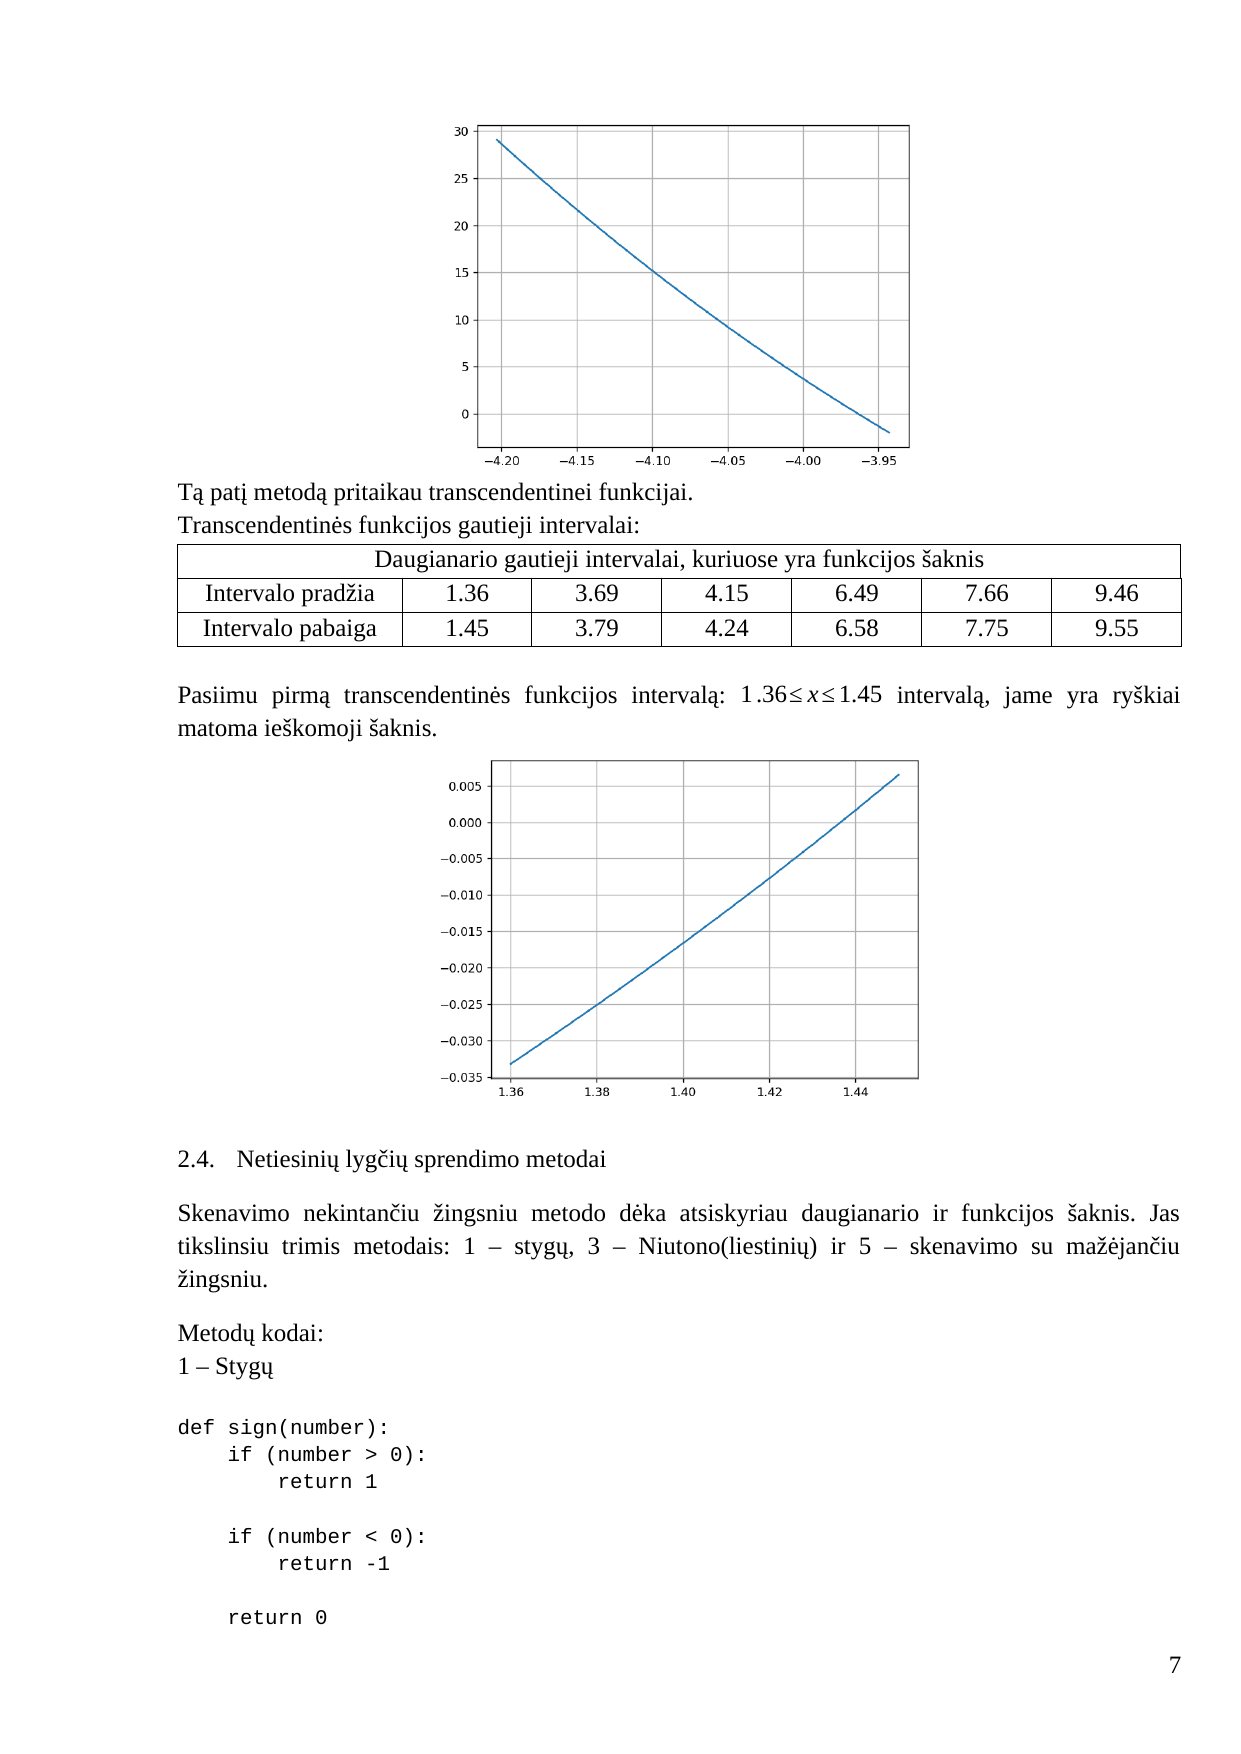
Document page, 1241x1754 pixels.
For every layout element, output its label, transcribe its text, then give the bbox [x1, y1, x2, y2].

subtitle Netiesinių lygčių sprendimo metodai [177, 1144, 1181, 1173]
table_header Daugianario gautieji intervalai, kuriuose yra funkcijos šaknis [178, 545, 1180, 577]
table_cell Intervalo pabaiga [178, 613, 402, 646]
text return 0 [177, 1607, 1181, 1631]
table_cell 4.24 [662, 613, 791, 646]
table_cell 3.69 [532, 579, 661, 612]
table_cell 1.45 [403, 613, 531, 646]
text Skenavimo nekintančiu žingsniu metodo dėka atsiskyriau daugianario ir funkcijos šaknis. Jas tikslinsiu trimis metodais: 1 – stygų, 3 – Niutono(liestinių) ir 5 – skenavimo su mažėjančiu žingsniu. [177, 1198, 1181, 1293]
text Tą patį metodą pritaikau transcendentinei funkcijai. [177, 477, 1181, 506]
table_cell 6.58 [792, 613, 921, 646]
text Metodų kodai: [177, 1318, 1181, 1347]
table_cell 7.66 [922, 579, 1051, 612]
table_cell 9.55 [1052, 613, 1181, 646]
text return 1 [177, 1471, 1181, 1495]
table_cell Intervalo pradžia [178, 579, 402, 612]
text 1 – Stygų [177, 1351, 1181, 1380]
text Pasiimu pirmą transcendentinės funkcijos intervalą: intervalą, jame yra ryškiai matoma ieškomoji šaknis. [177, 680, 1181, 741]
table_cell 4.15 [662, 579, 791, 612]
picture [429, 745, 930, 1107]
table_cell 6.49 [792, 579, 921, 612]
table_cell 3.79 [532, 613, 661, 646]
table_cell 1.36 [403, 579, 531, 612]
text return -1 [177, 1553, 1181, 1577]
text if (number > 0): [177, 1444, 1181, 1468]
text Transcendentinės funkcijos gautieji intervalai: [177, 510, 1181, 539]
picture [443, 118, 916, 474]
table_cell 9.46 [1052, 579, 1181, 612]
text def sign(number): [177, 1417, 1181, 1441]
text if (number < 0): [177, 1526, 1181, 1549]
table_cell 7.75 [922, 613, 1051, 646]
